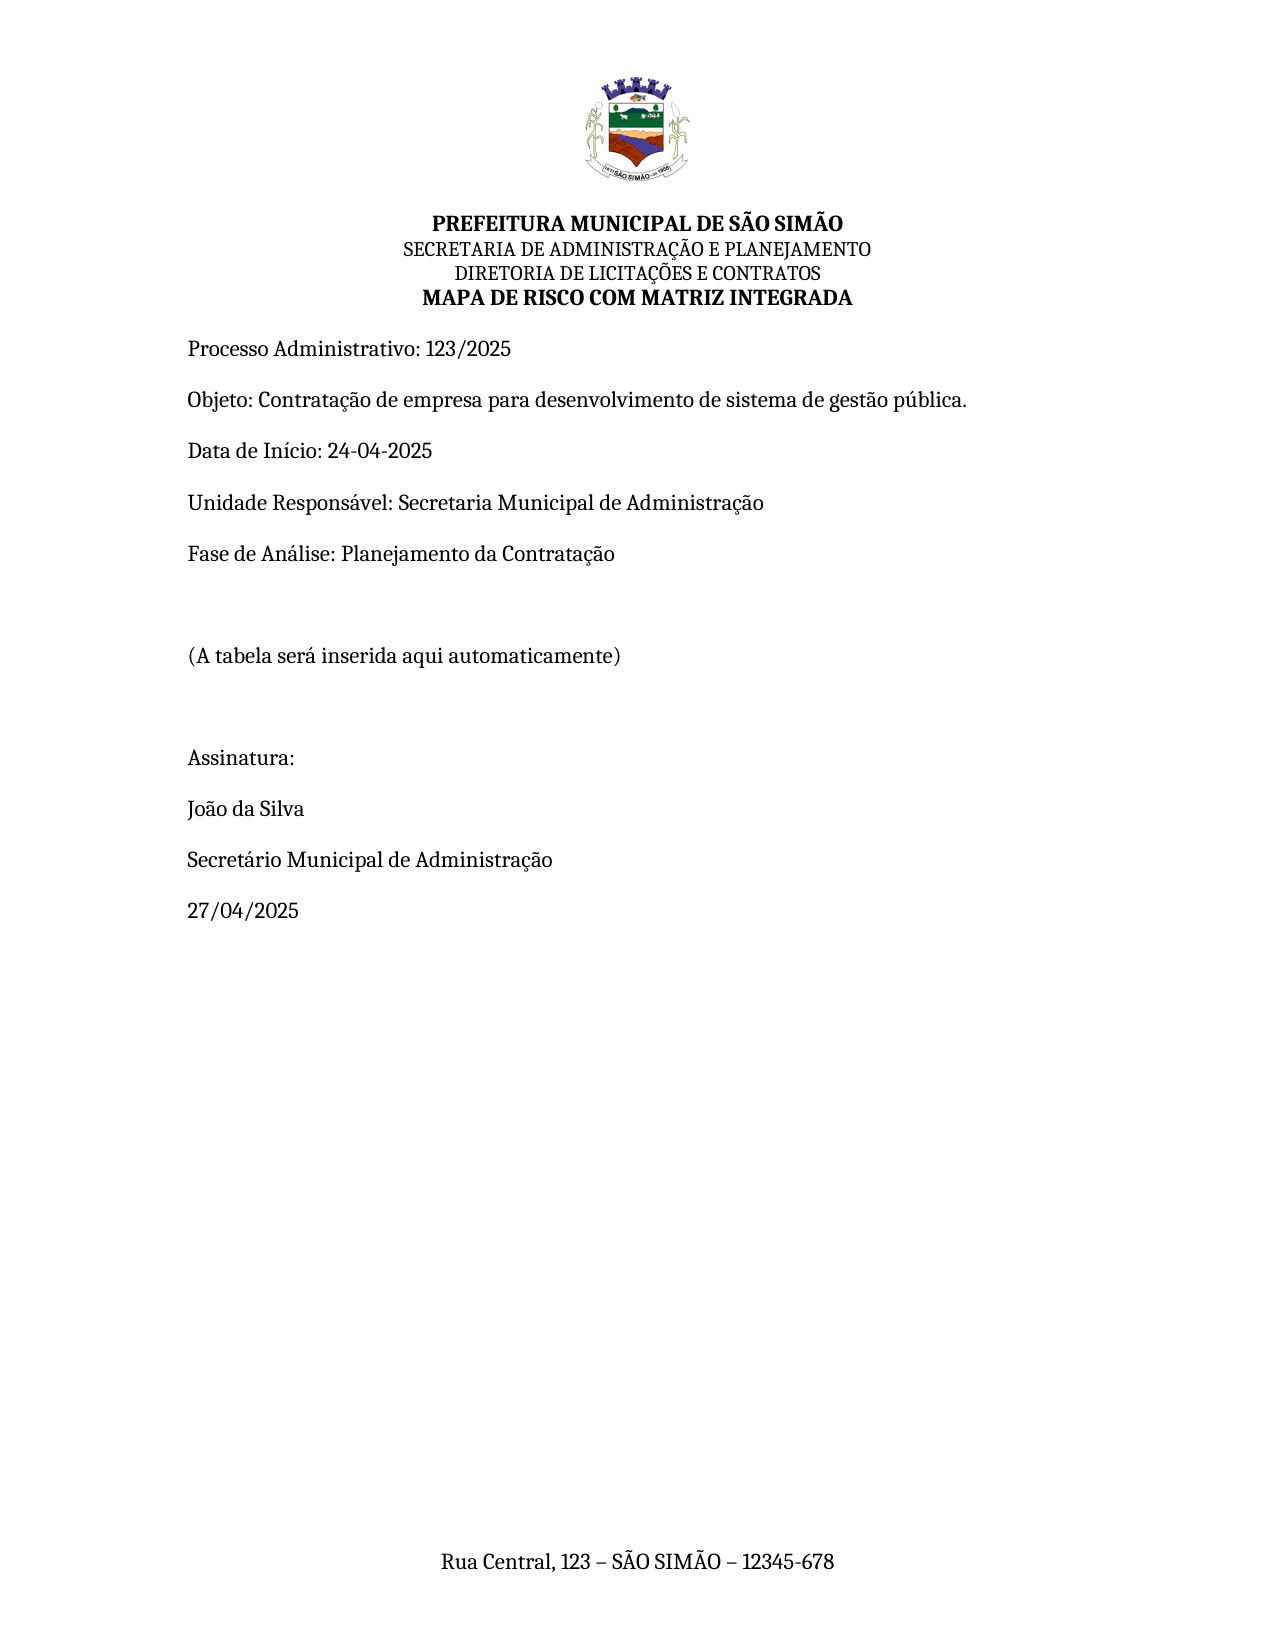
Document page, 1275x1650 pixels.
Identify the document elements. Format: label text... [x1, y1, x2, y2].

picture [584, 74, 691, 185]
text Unidade Responsável: Secretaria Municipal de Administração [187, 489, 1087, 516]
text Objeto: Contratação de empresa para desenvolvimento de sistema de gestão pública. [187, 387, 1087, 413]
text Secretário Municipal de Administração [187, 847, 1087, 873]
text João da Silva [187, 796, 1087, 822]
text Assinatura: [187, 744, 1087, 771]
text MAPA DE RISCO COM MATRIZ INTEGRADA [187, 285, 1087, 311]
text Data de Início: 24-04-2025 [187, 438, 1087, 464]
text Processo Administrativo: 123/2025 [187, 336, 1087, 362]
text (A tabela será inserida aqui automaticamente) [187, 642, 1087, 669]
text Fase de Análise: Planejamento da Contratação [187, 540, 1087, 567]
text 27/04/2025 [187, 898, 1087, 924]
